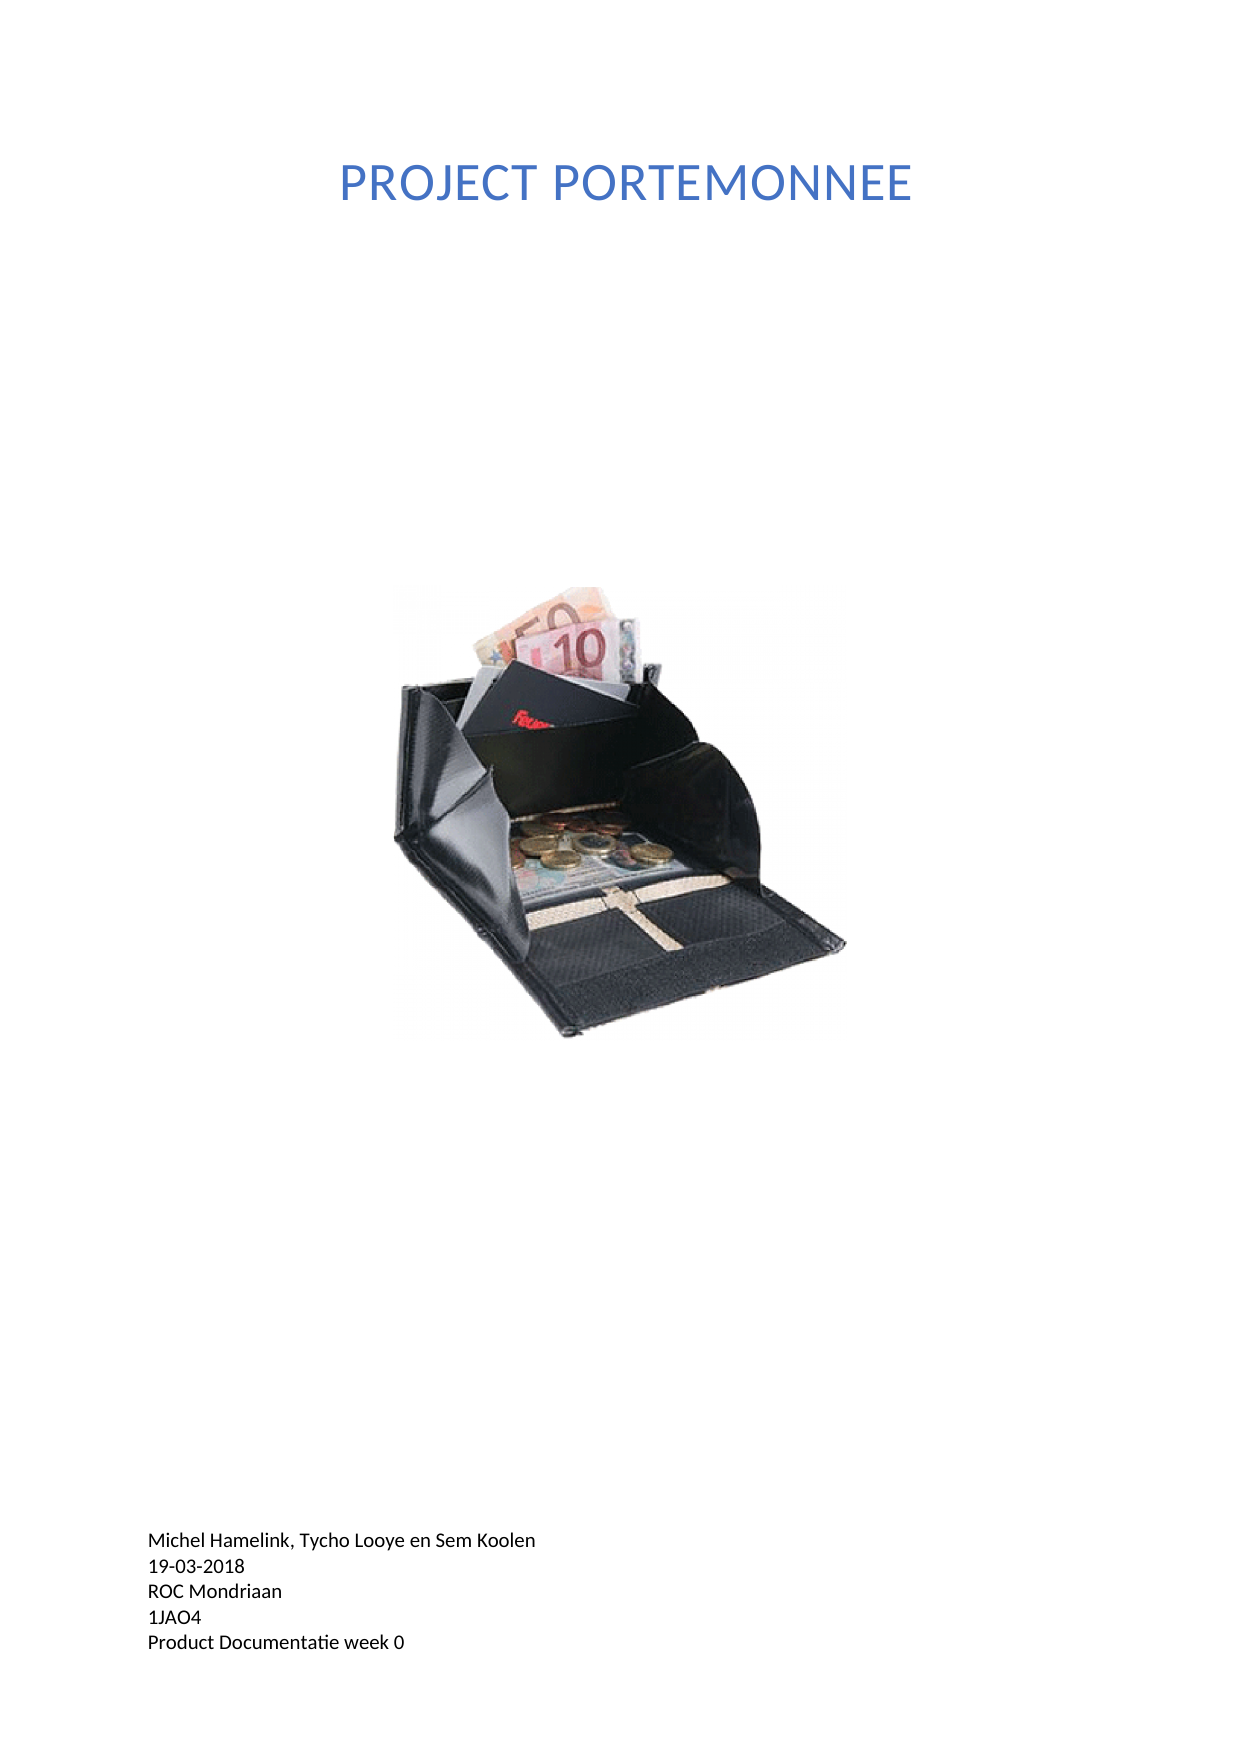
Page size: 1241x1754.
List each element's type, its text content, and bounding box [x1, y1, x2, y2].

title PROJECT portemonnee [148, 148, 1093, 214]
picture [392, 585, 848, 1041]
